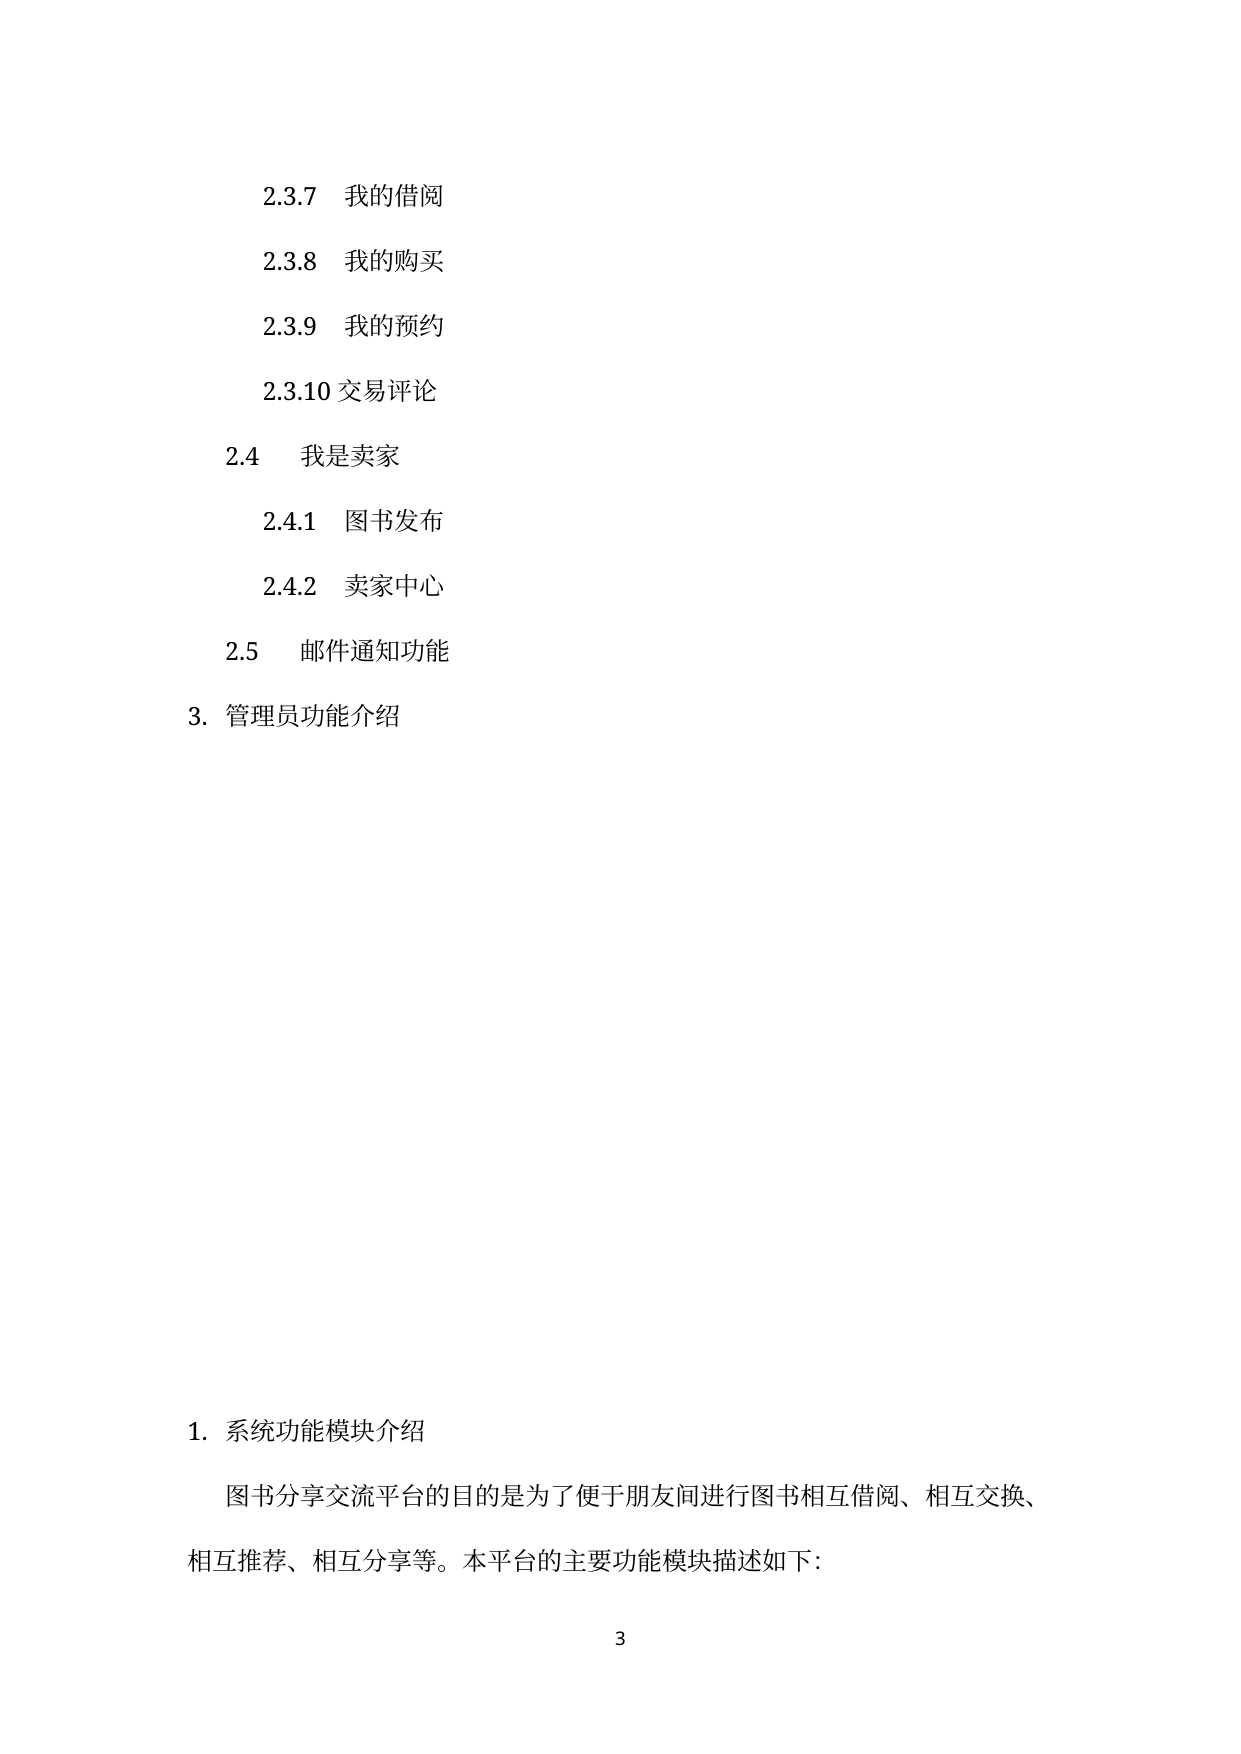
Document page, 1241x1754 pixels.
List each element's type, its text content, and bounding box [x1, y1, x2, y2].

list 我的预约 [262, 292, 1053, 357]
list 交易评论 [262, 357, 1053, 422]
list 我的购买 [262, 227, 1053, 292]
list 管理员功能介绍 [187, 682, 1053, 747]
list 系统功能模块介绍 [187, 1397, 1053, 1462]
list 我是卖家 [225, 422, 1053, 487]
list 卖家中心 [262, 552, 1053, 617]
list 图书分享交流平台的目的是为了便于朋友间进行图书相互借阅、相互交换、相互推荐、相互分享等。本平台的主要功能模块描述如下： [187, 1462, 1053, 1592]
list 图书发布 [262, 487, 1053, 552]
list 我的借阅 [262, 162, 1053, 227]
list 邮件通知功能 [225, 617, 1053, 682]
